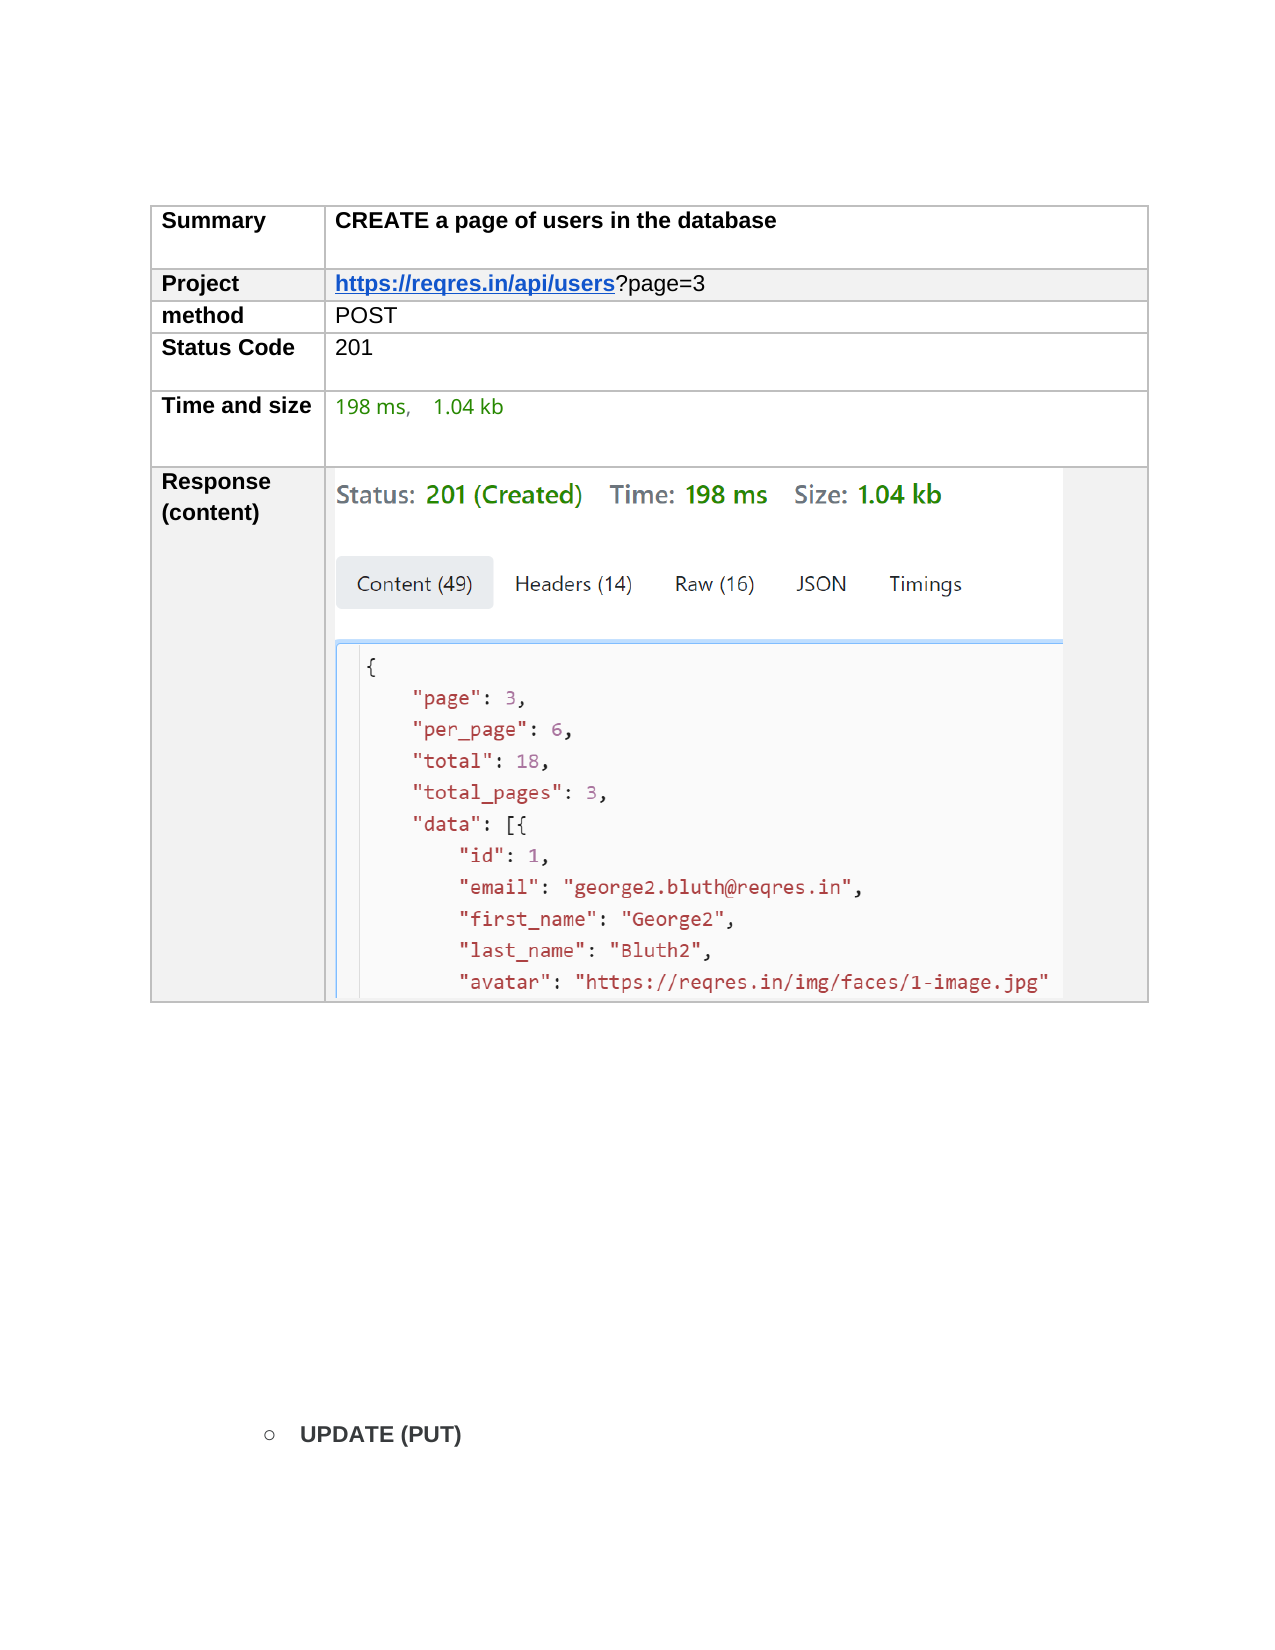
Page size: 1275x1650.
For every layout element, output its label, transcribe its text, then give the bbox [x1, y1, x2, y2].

table_cell 201 [326, 334, 1147, 390]
table_cell Project [152, 270, 324, 300]
table_cell Time and size [152, 392, 324, 466]
table_cell 198 ms, 1.04 kb [326, 392, 1147, 466]
table_cell method [152, 302, 324, 332]
table_header CREATE a page of users in the database [326, 207, 1147, 268]
table_cell [326, 468, 1147, 1001]
picture [335, 468, 1063, 998]
table_header Summary [152, 207, 324, 268]
table_cell Response (content) [152, 468, 324, 1001]
table_cell POST [326, 302, 1147, 332]
table_cell https://reqres.in/api/users?page=3 [326, 270, 1147, 300]
table_cell Status Code [152, 334, 324, 390]
list UPDATE (PUT) [262, 1421, 1125, 1447]
